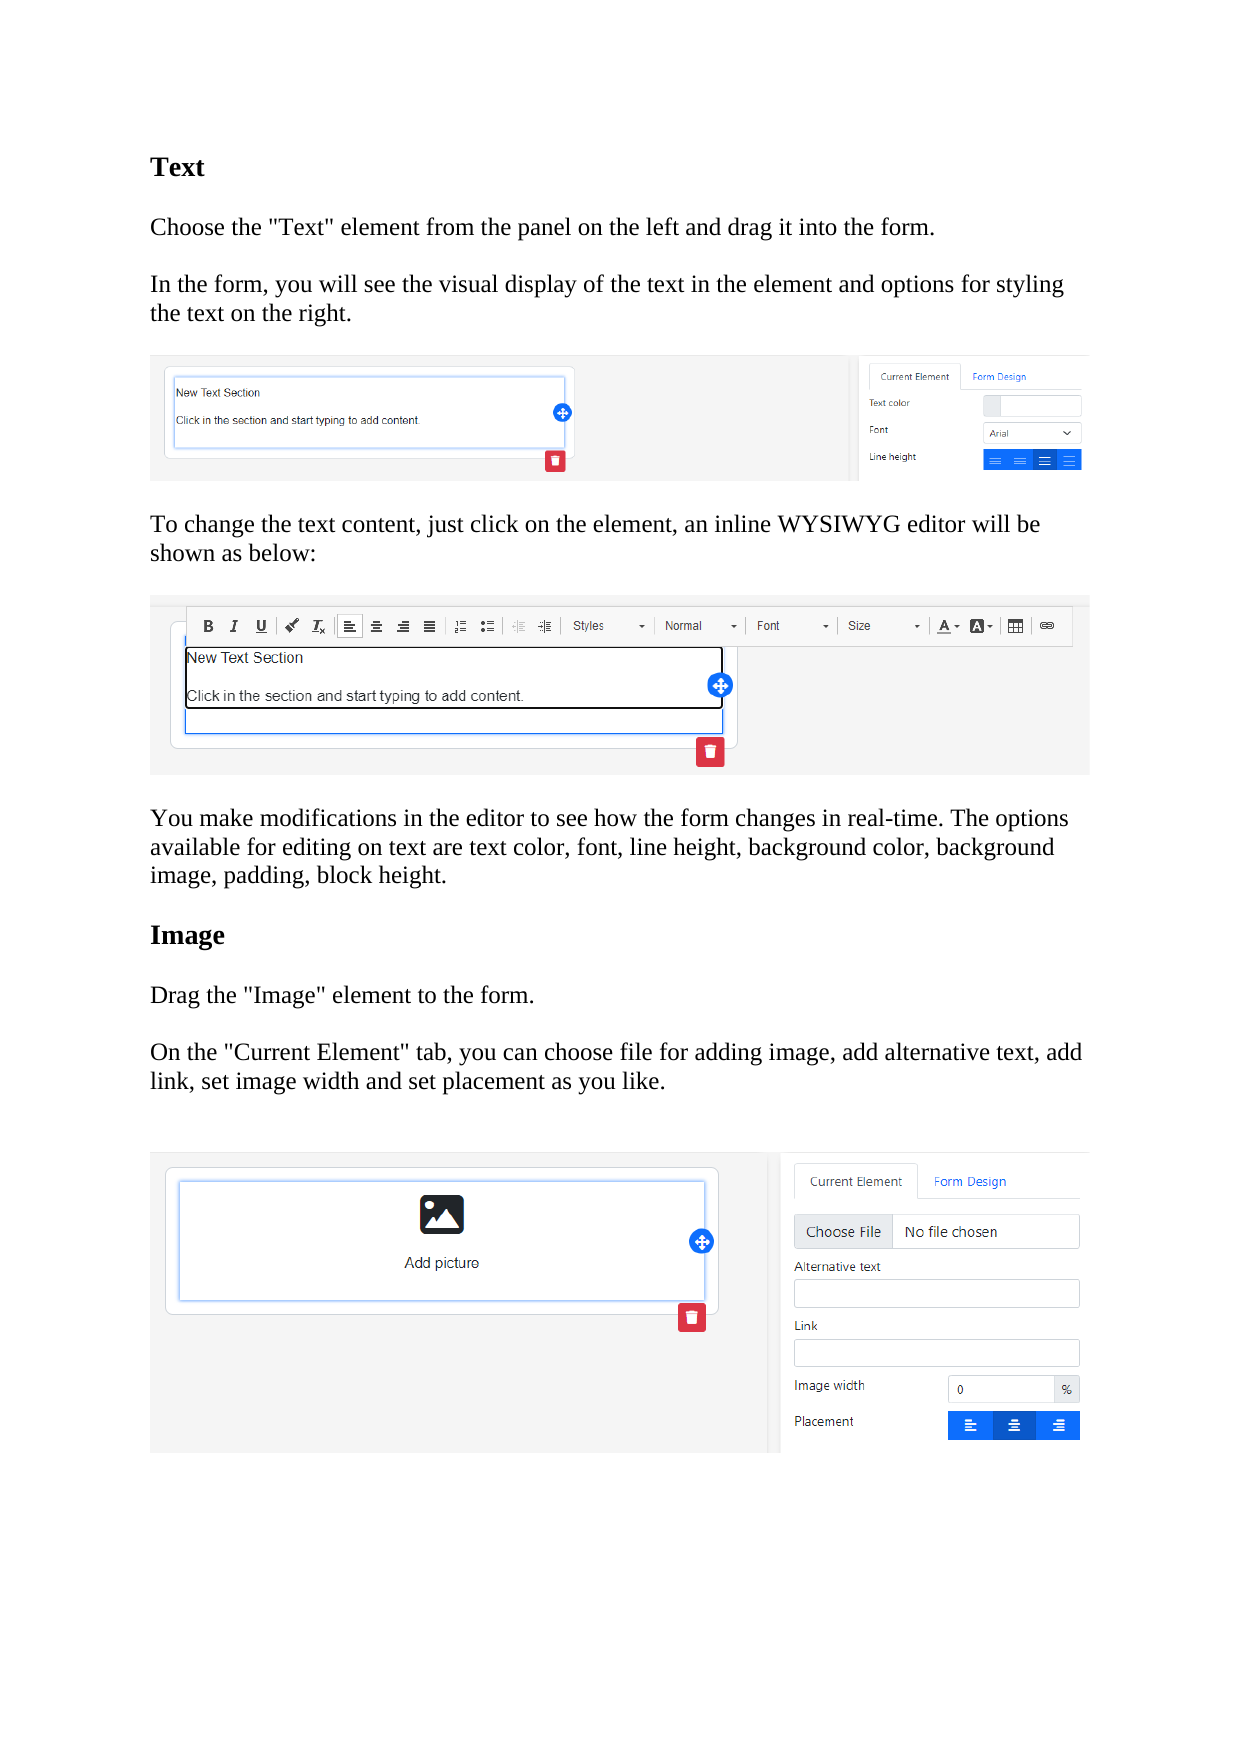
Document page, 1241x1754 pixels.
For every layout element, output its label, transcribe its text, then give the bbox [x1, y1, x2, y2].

text In the form, you will see the visual display of the text in the element and options for styling the text on the right. [150, 269, 1090, 327]
text To change the text content, just click on the element, an inline WYSIWYG editor will be shown as below: [150, 509, 1090, 567]
picture [150, 355, 1090, 481]
text On the "Current Element" tab, you can choose file for adding image, add alternative text, add link, set image width and set placement as you like. [150, 1037, 1090, 1095]
subtitle Image [150, 918, 1090, 951]
picture [150, 1152, 1090, 1453]
text Choose the "Text" element from the panel on the left and drag it into the form. [150, 212, 1090, 240]
picture [150, 595, 1090, 775]
text You make modifications in the editor to see how the form changes in real-time. The options available for editing on text are text color, font, line height, background color, background image, padding, block height. [150, 803, 1090, 889]
text Drag the "Image" element to the form. [150, 980, 1090, 1009]
subtitle Text [150, 150, 1090, 182]
